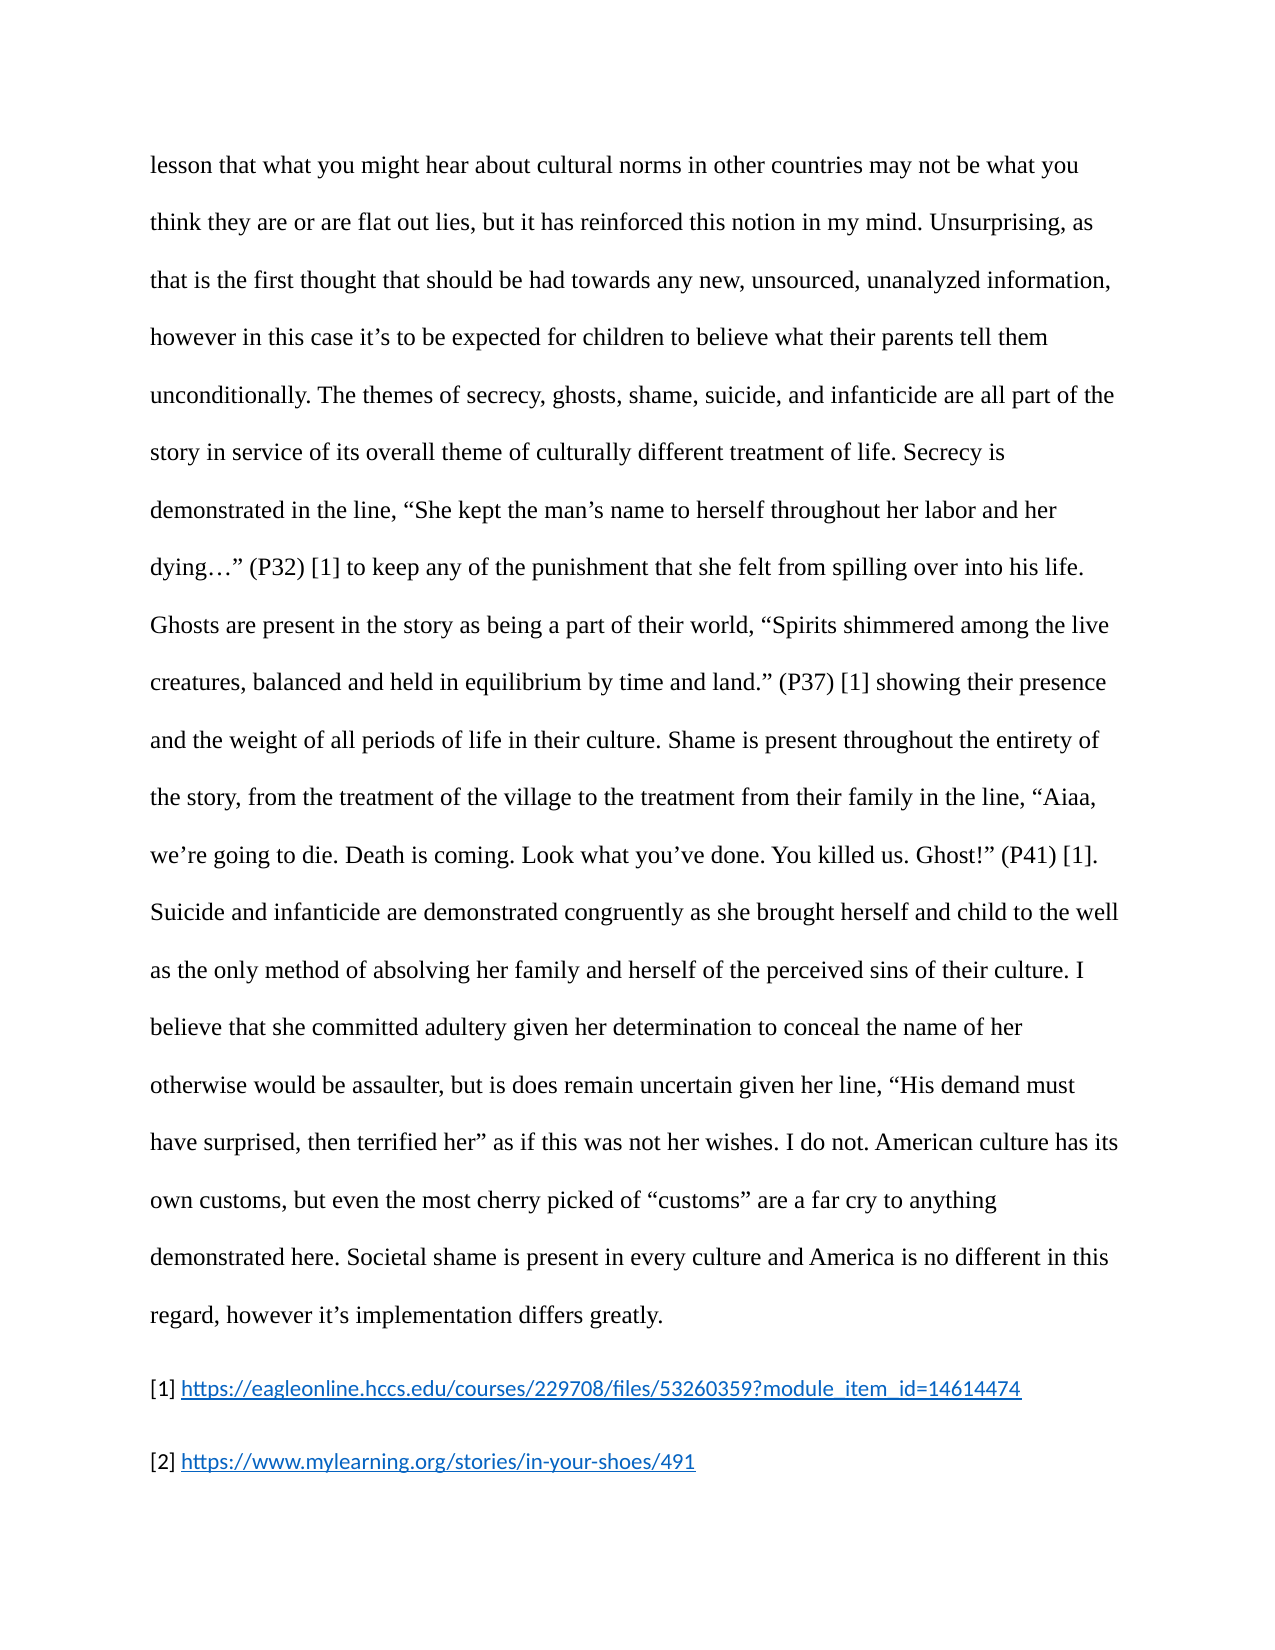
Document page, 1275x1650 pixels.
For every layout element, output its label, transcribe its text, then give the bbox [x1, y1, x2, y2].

text [1] https://eagleonline.hccs.edu/courses/229708/files/53260359?module_item_id=14614474 [150, 1374, 1125, 1402]
text [2] https://www.mylearning.org/stories/in-your-shoes/491 [150, 1447, 1125, 1475]
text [150, 150, 1125, 1329]
